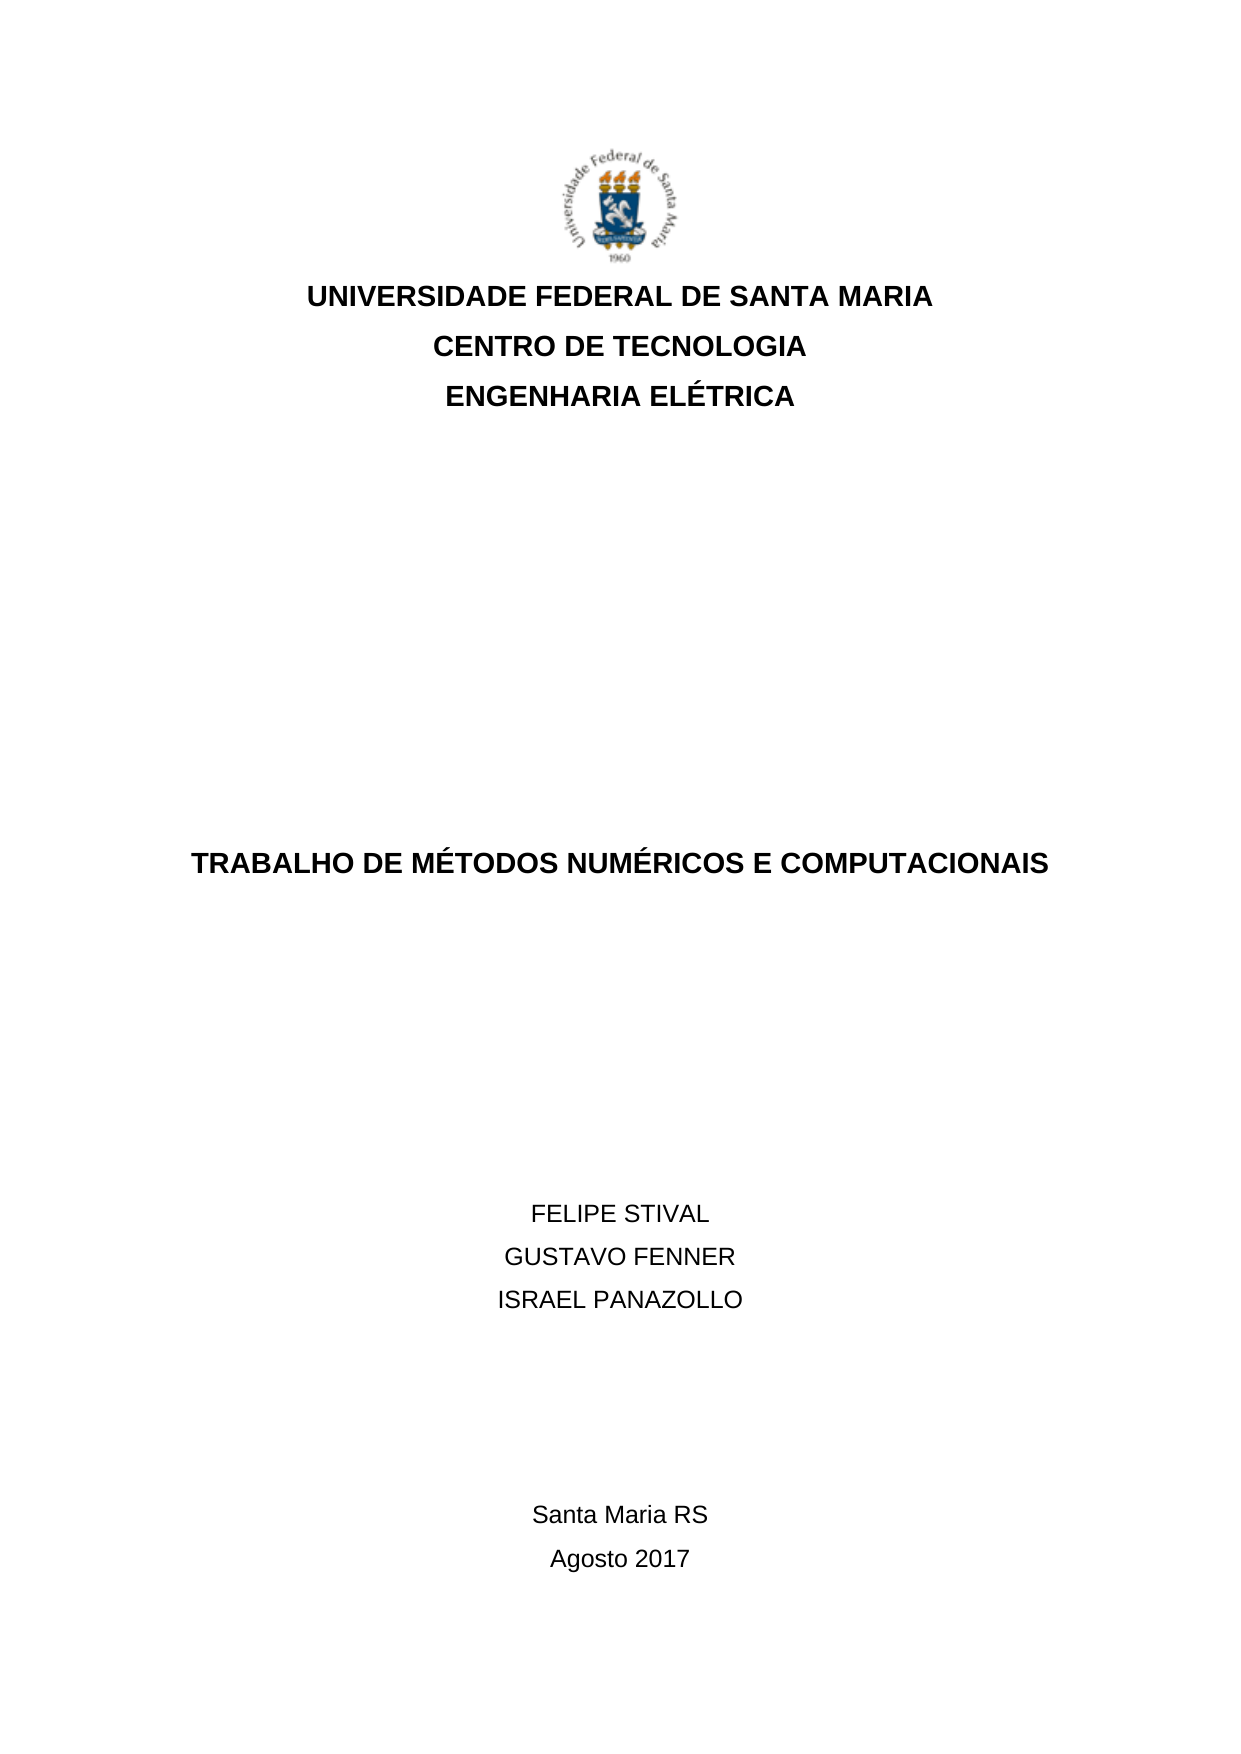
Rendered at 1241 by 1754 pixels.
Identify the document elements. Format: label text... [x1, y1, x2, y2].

text FELIPE STIVAL [177, 1199, 1063, 1227]
text Santa Maria RS [177, 1501, 1063, 1529]
text GUSTAVO FENNER [177, 1242, 1063, 1271]
text ISRAEL PANAZOLLO [177, 1285, 1063, 1314]
text UNIVERSIDADE FEDERAL DE SANTA MARIA [177, 279, 1063, 312]
text ENGENHARIA ELÉTRICA [177, 379, 1063, 413]
picture [542, 147, 699, 265]
text TRABALHO DE MÉTODOS NUMÉRICOS E COMPUTACIONAIS [177, 846, 1063, 880]
text Agosto 2017 [177, 1544, 1063, 1572]
text CENTRO DE TECNOLOGIA [177, 329, 1063, 363]
